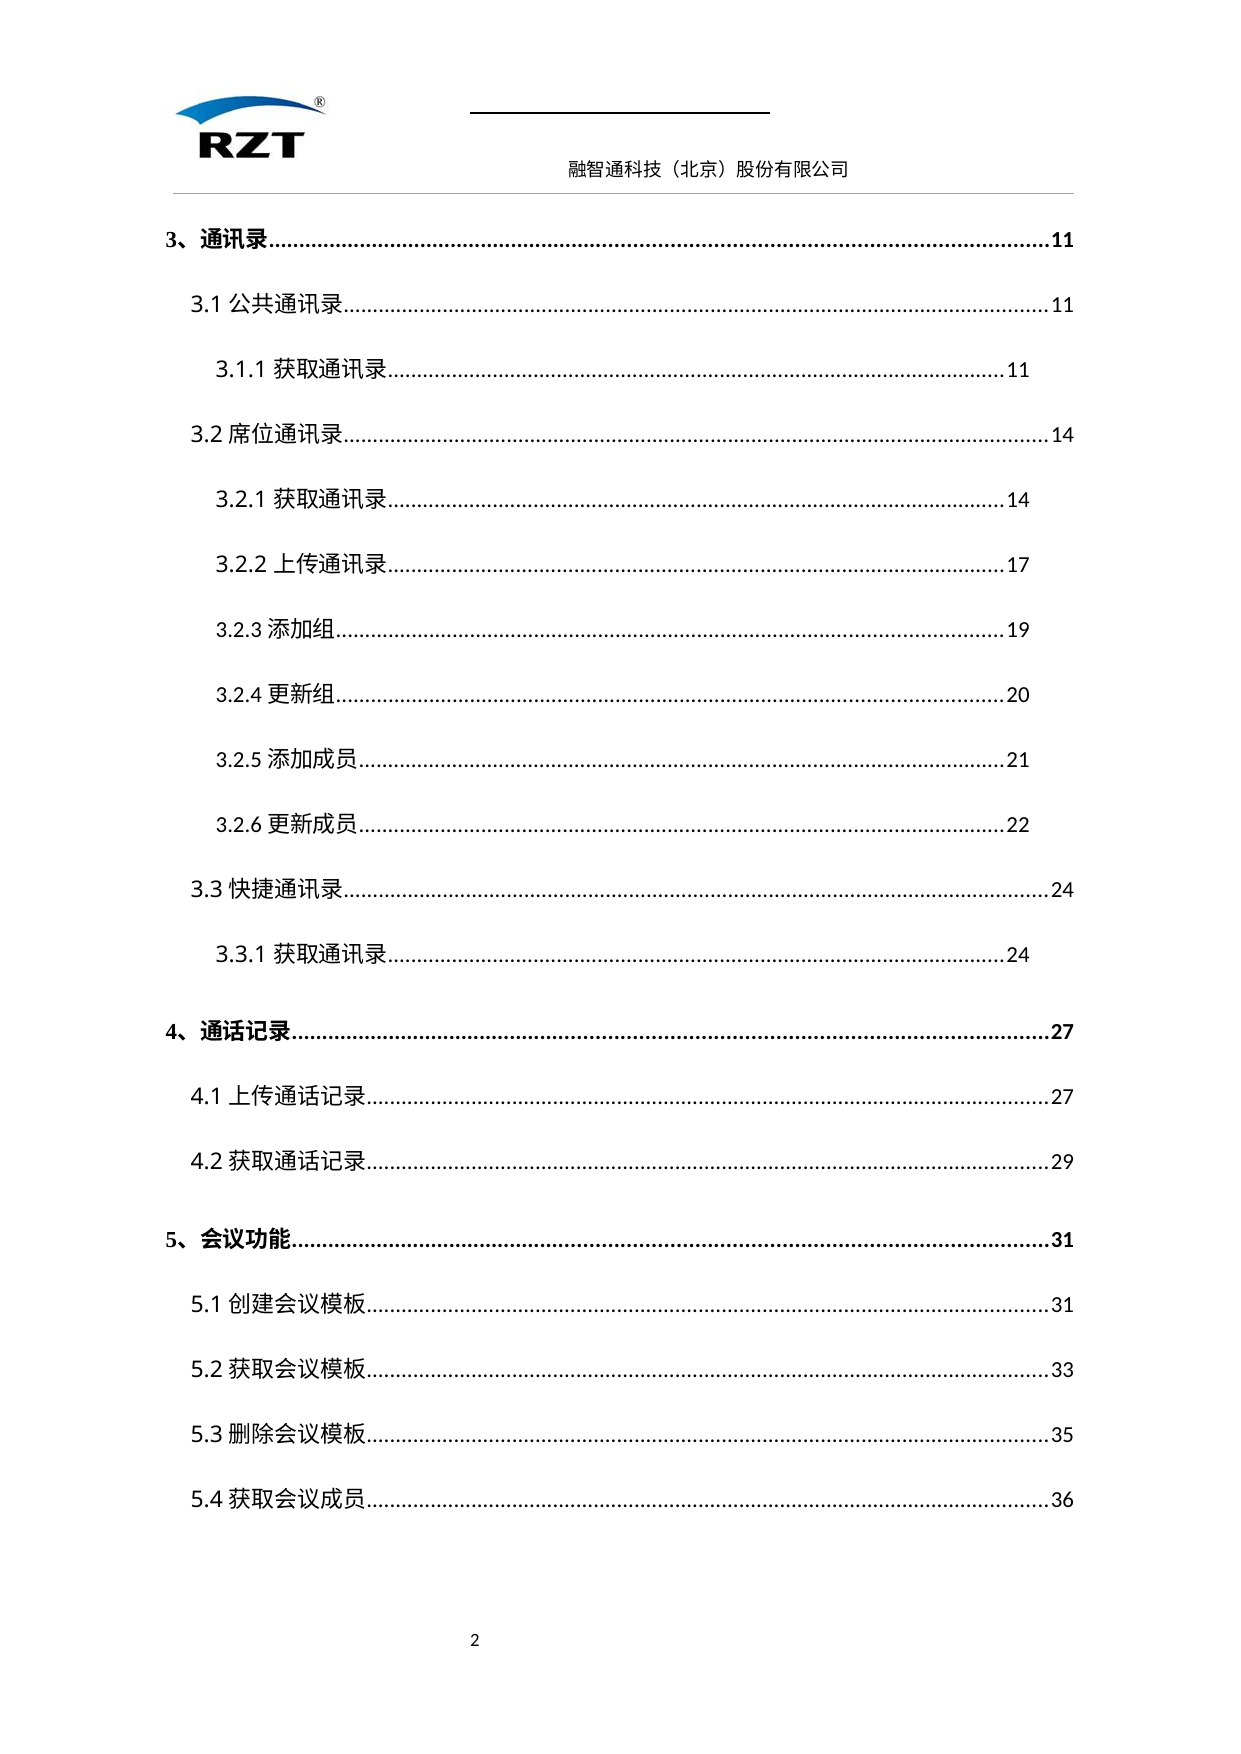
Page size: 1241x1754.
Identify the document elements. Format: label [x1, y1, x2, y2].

picture [165, 88, 334, 177]
